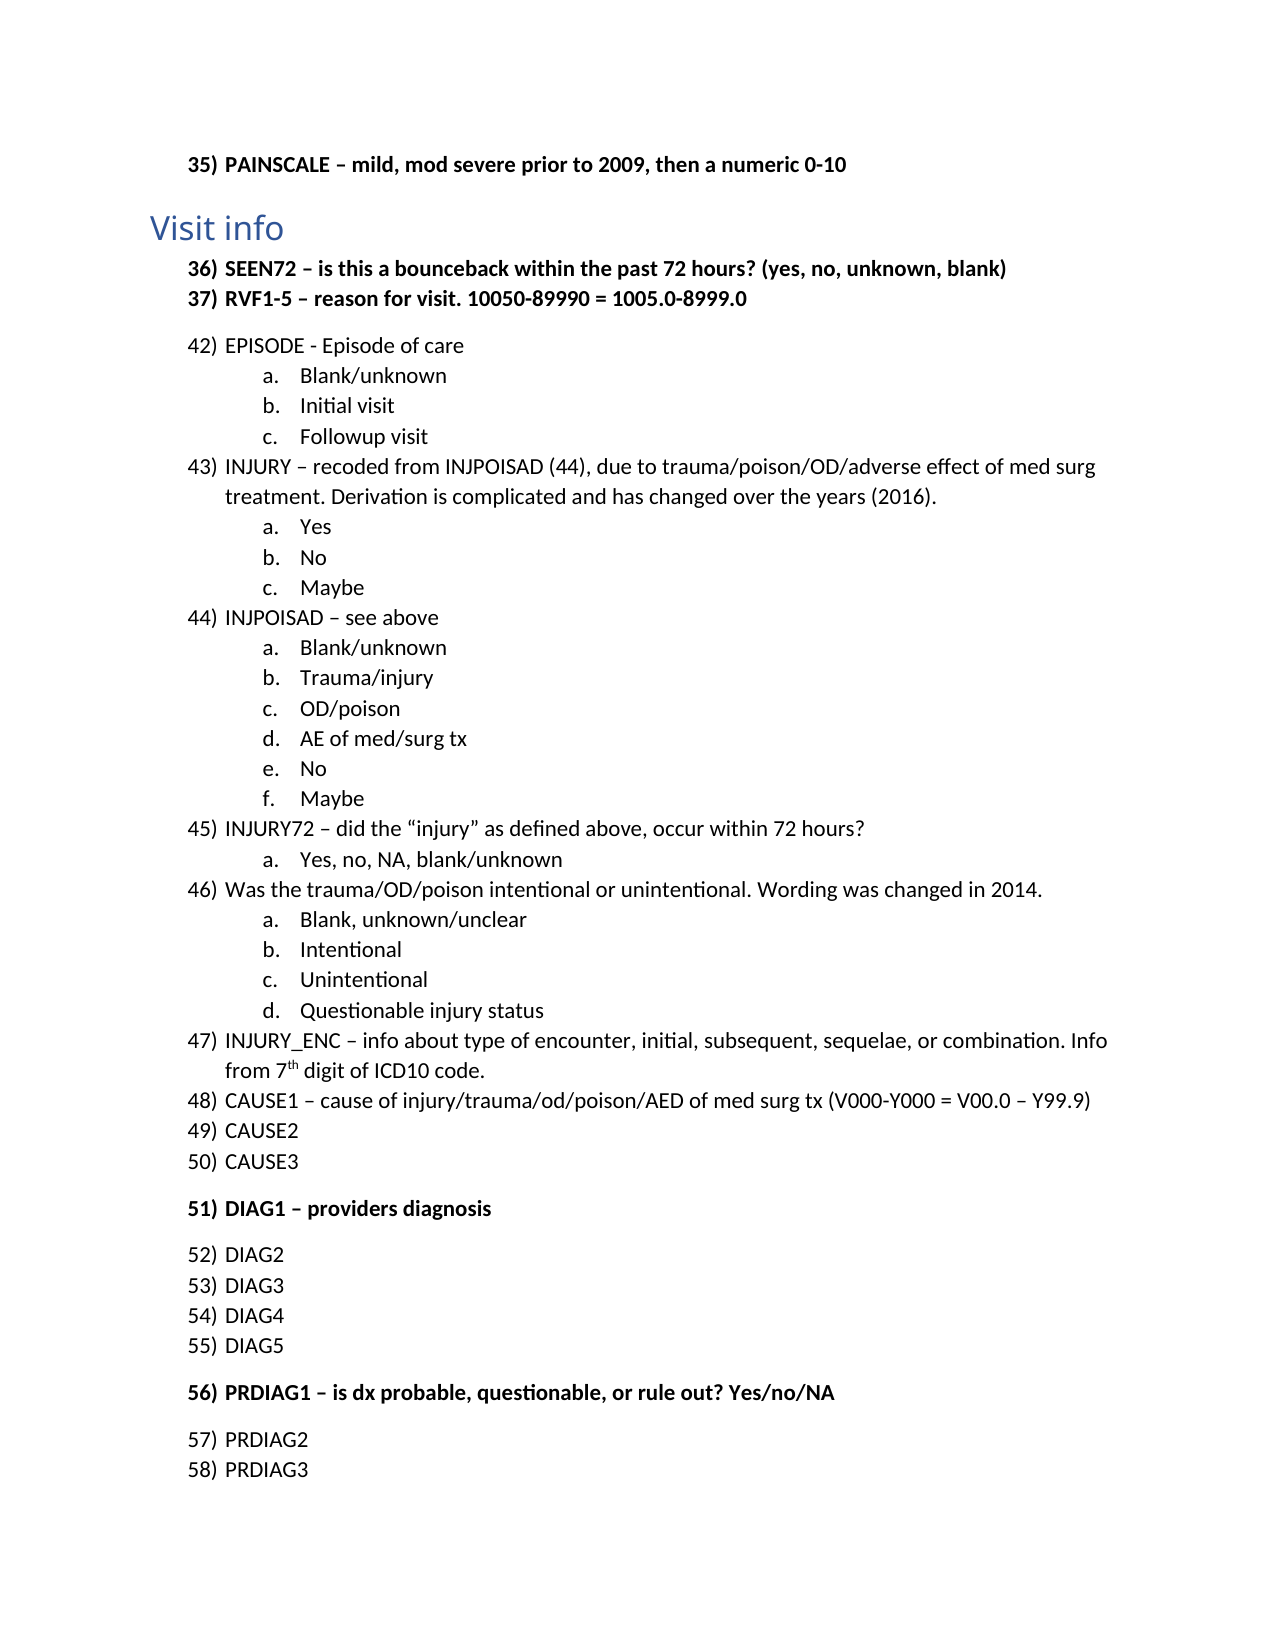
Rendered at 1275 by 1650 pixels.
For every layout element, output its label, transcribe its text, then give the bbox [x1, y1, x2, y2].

list No [262, 543, 1125, 571]
subtitle DIAG1 – providers diagnosis [187, 1194, 1125, 1222]
subtitle PRDIAG1 – is dx probable, questionable, or rule out? Yes/no/NA [187, 1378, 1125, 1406]
subtitle PAINSCALE – mild, mod severe prior to 2009, then a numeric 0-10 [187, 150, 1125, 178]
list Blank/unknown [262, 633, 1125, 661]
list Unintentional [262, 966, 1125, 994]
subtitle RVF1-5 – reason for visit. 10050-89990 = 1005.0-8999.0 [187, 284, 1125, 312]
subtitle Visit info [150, 205, 1125, 251]
list AE of med/surg tx [262, 724, 1125, 752]
list Was the trauma/OD/poison intentional or unintentional. Wording was changed in 2014. [187, 875, 1125, 903]
list Questionable injury status [262, 996, 1125, 1024]
list DIAG2 [187, 1241, 1125, 1269]
list PRDIAG2 [187, 1425, 1125, 1453]
list INJPOISAD – see above [187, 603, 1125, 631]
list CAUSE2 [187, 1117, 1125, 1145]
list Intentional [262, 935, 1125, 963]
list Yes [262, 512, 1125, 541]
list INJURY72 – did the “injury” as defined above, occur within 72 hours? [187, 814, 1125, 843]
subtitle SEEN72 – is this a bounceback within the past 72 hours? (yes, no, unknown, blank) [187, 254, 1125, 282]
list OD/poison [262, 694, 1125, 722]
list Blank, unknown/unclear [262, 905, 1125, 933]
list CAUSE1 – cause of injury/trauma/od/poison/AED of med surg tx (V000-Y000 = V00.0 – Y99.9) [187, 1086, 1125, 1114]
list Maybe [262, 784, 1125, 812]
list No [262, 754, 1125, 782]
list INJURY – recoded from INJPOISAD (44), due to trauma/poison/OD/adverse effect of med surg treatment. Derivation is complicated and has changed over the years (2016). [187, 452, 1125, 510]
list Trauma/injury [262, 663, 1125, 692]
list Yes, no, NA, blank/unknown [262, 845, 1125, 873]
list EPISODE - Episode of care [187, 331, 1125, 359]
list Initial visit [262, 392, 1125, 420]
list PRDIAG3 [187, 1455, 1125, 1483]
list DIAG5 [187, 1331, 1125, 1359]
list Followup visit [262, 422, 1125, 450]
list DIAG3 [187, 1271, 1125, 1299]
list INJURY_ENC – info about type of encounter, initial, subsequent, sequelae, or combination. Info from 7th digit of ICD10 code. [187, 1026, 1125, 1084]
list CAUSE3 [187, 1147, 1125, 1175]
list Blank/unknown [262, 361, 1125, 389]
list DIAG4 [187, 1301, 1125, 1329]
list Maybe [262, 573, 1125, 601]
